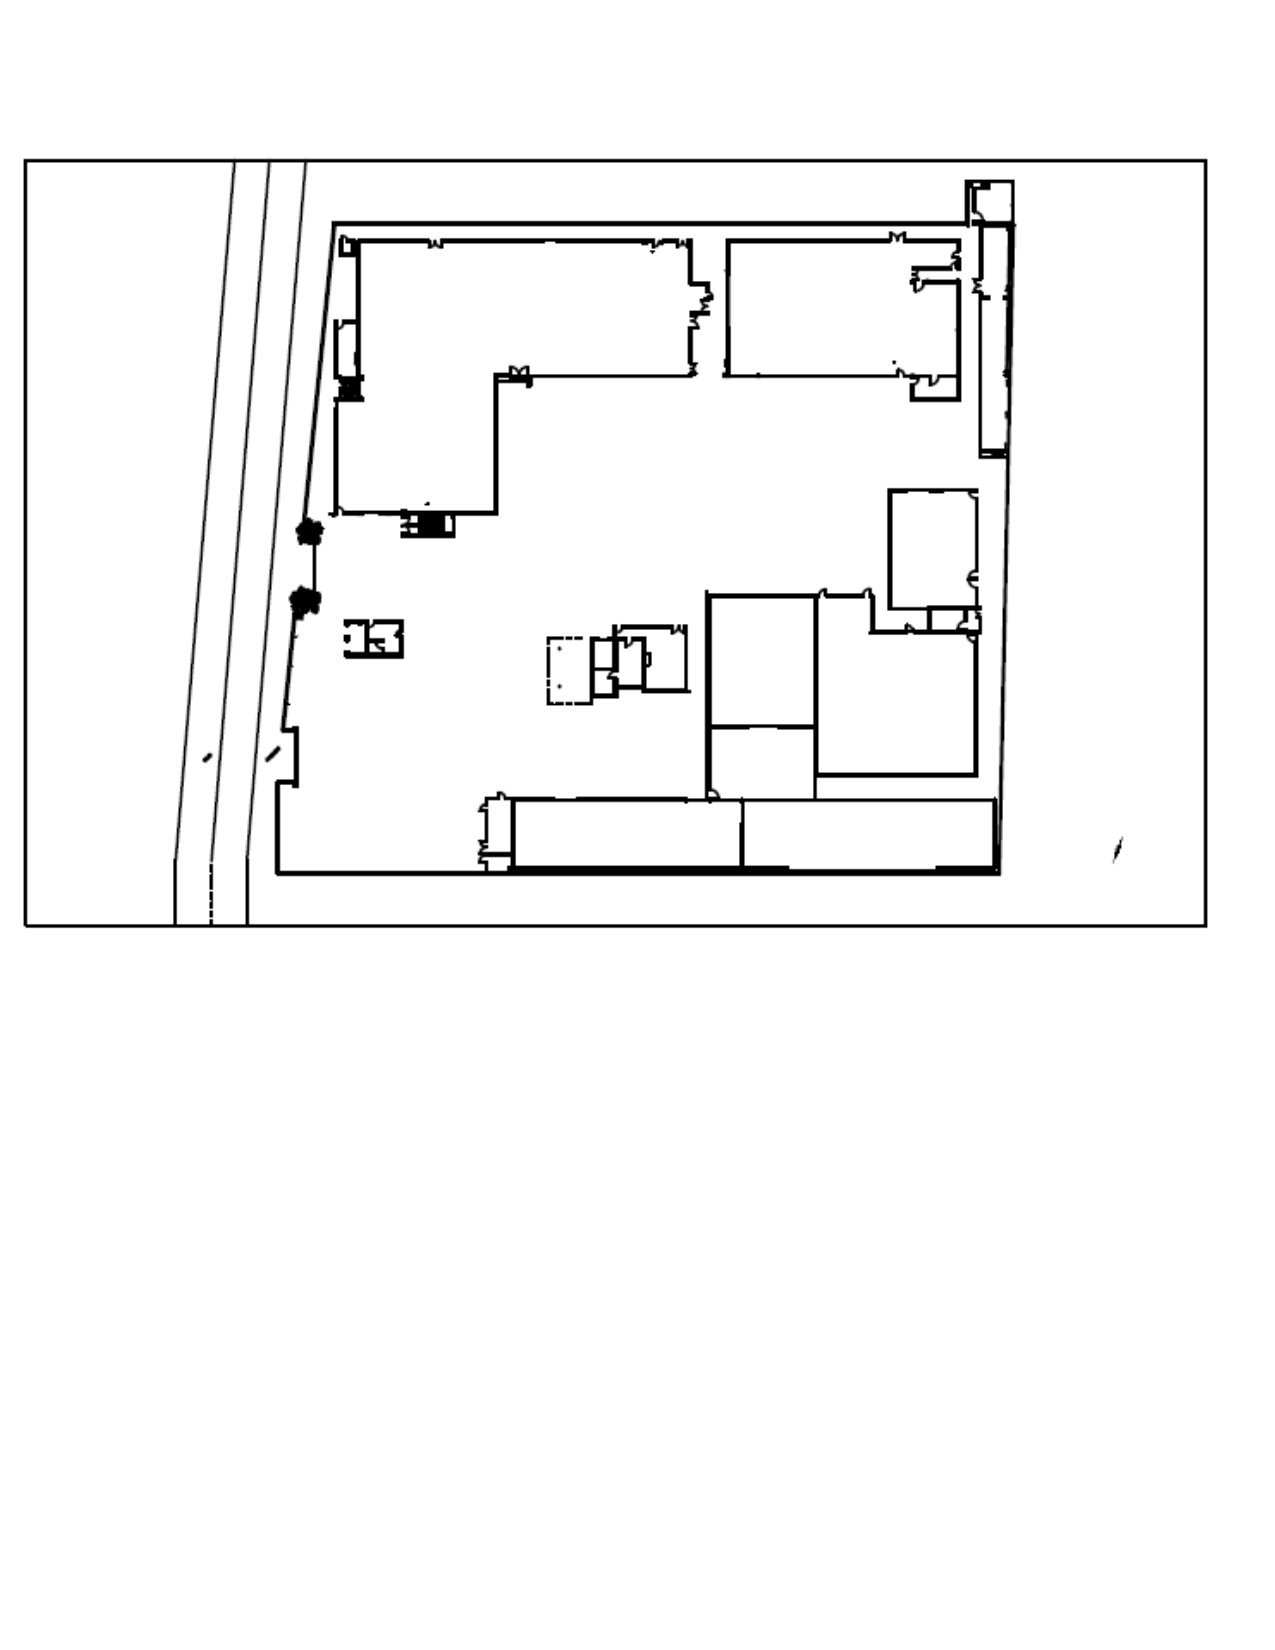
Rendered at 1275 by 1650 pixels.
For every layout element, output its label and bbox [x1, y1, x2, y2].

picture [12, 150, 1218, 935]
